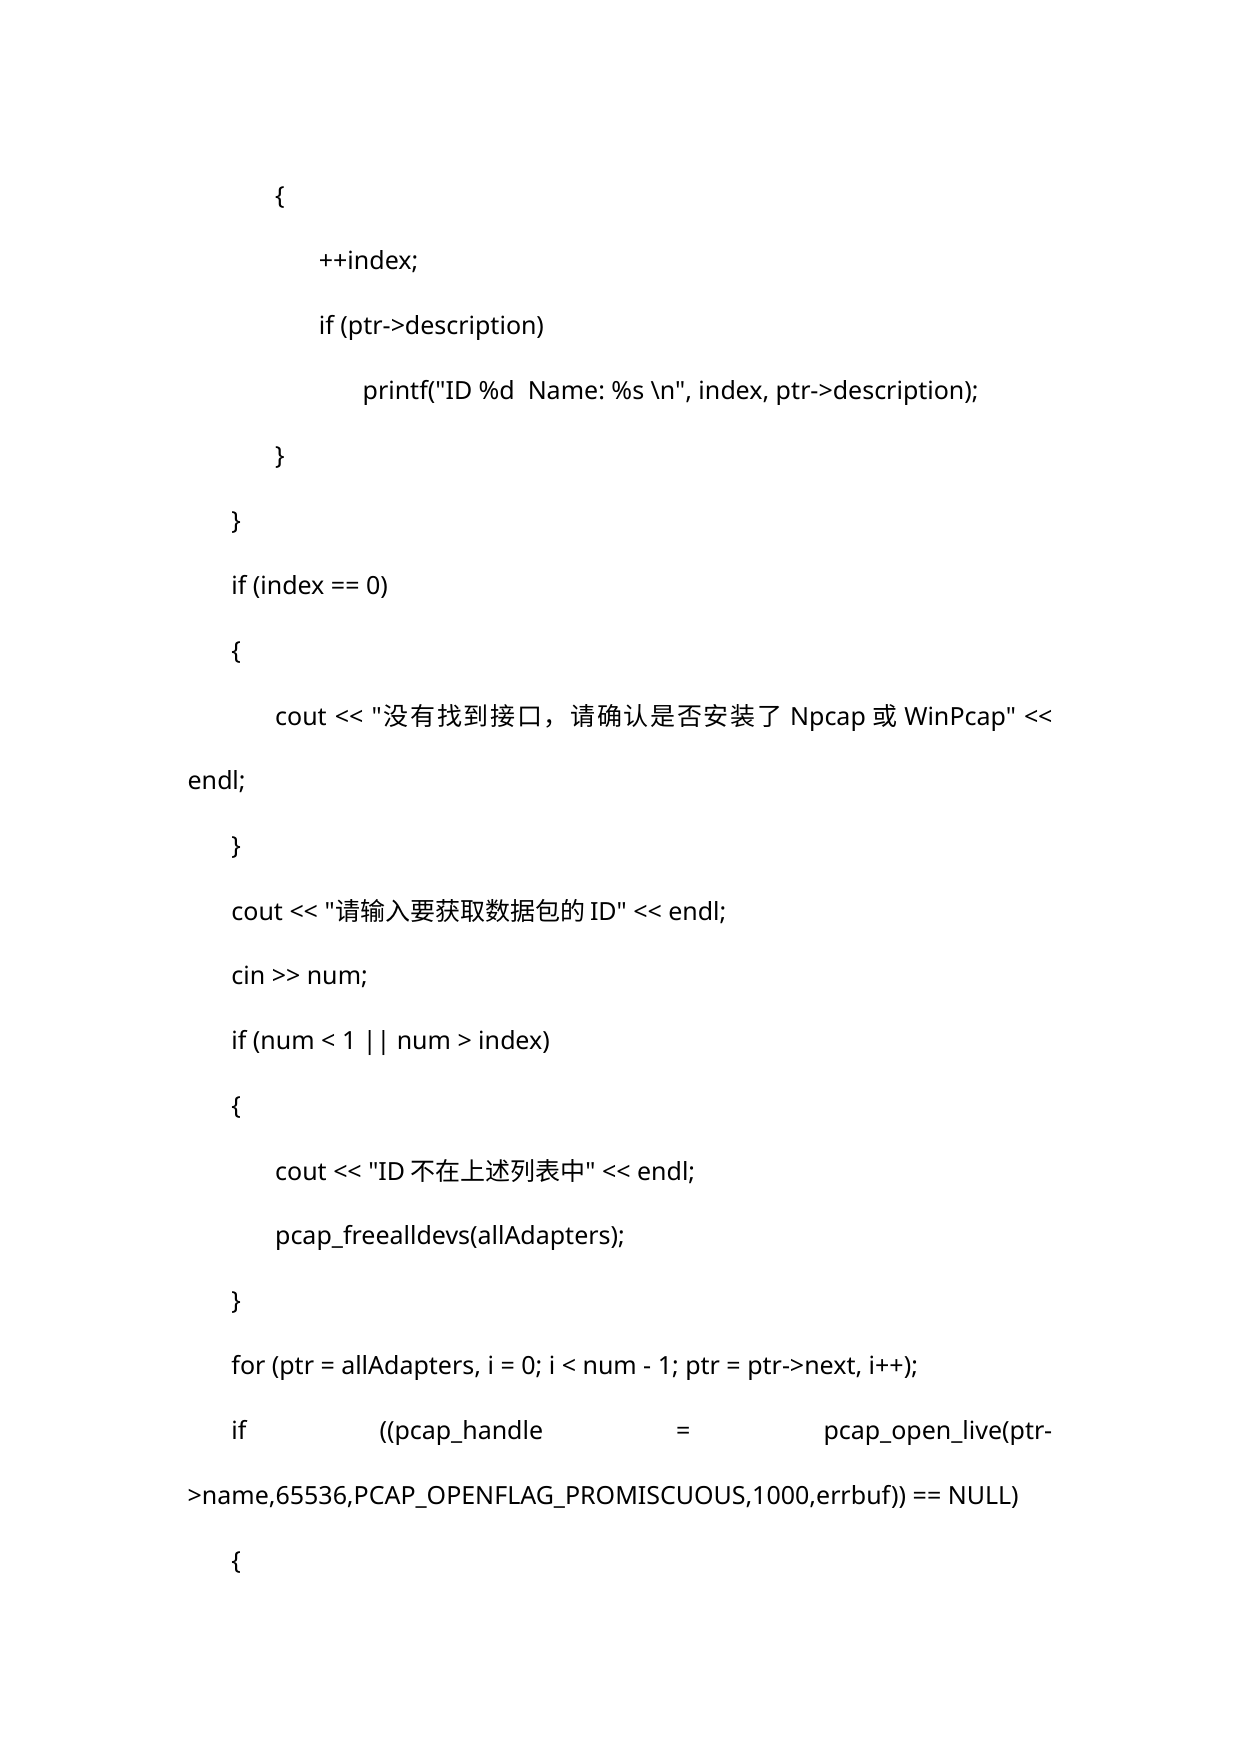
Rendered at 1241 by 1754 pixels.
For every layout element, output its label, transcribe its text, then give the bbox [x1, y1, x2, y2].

text if (ptr->description) [187, 292, 1053, 357]
text { [187, 1072, 1053, 1137]
text if (num < 1 || num > index) [187, 1007, 1053, 1072]
text cout << "请输入要获取数据包的ID" << endl; [187, 877, 1053, 942]
text cin >> num; [187, 942, 1053, 1007]
text ++index; [187, 227, 1053, 292]
text } [187, 422, 1053, 487]
text } [187, 812, 1053, 877]
text { [187, 1527, 1053, 1592]
text if (index == 0) [187, 552, 1053, 617]
text if ((pcap_handle = pcap_open_live(ptr->name,65536,PCAP_OPENFLAG_PROMISCUOUS,1000,errbuf)) == NULL) [187, 1397, 1053, 1527]
text pcap_freealldevs(allAdapters); [187, 1202, 1053, 1267]
text for (ptr = allAdapters, i = 0; i < num - 1; ptr = ptr->next, i++); [187, 1332, 1053, 1397]
text } [187, 487, 1053, 552]
text { [187, 162, 1053, 227]
text { [187, 617, 1053, 682]
text } [187, 1267, 1053, 1332]
text cout << "ID不在上述列表中" << endl; [187, 1137, 1053, 1202]
text cout << "没有找到接口，请确认是否安装了Npcap或WinPcap" << endl; [187, 682, 1053, 812]
text printf("ID %d Name: %s \n", index, ptr->description); [187, 357, 1053, 422]
